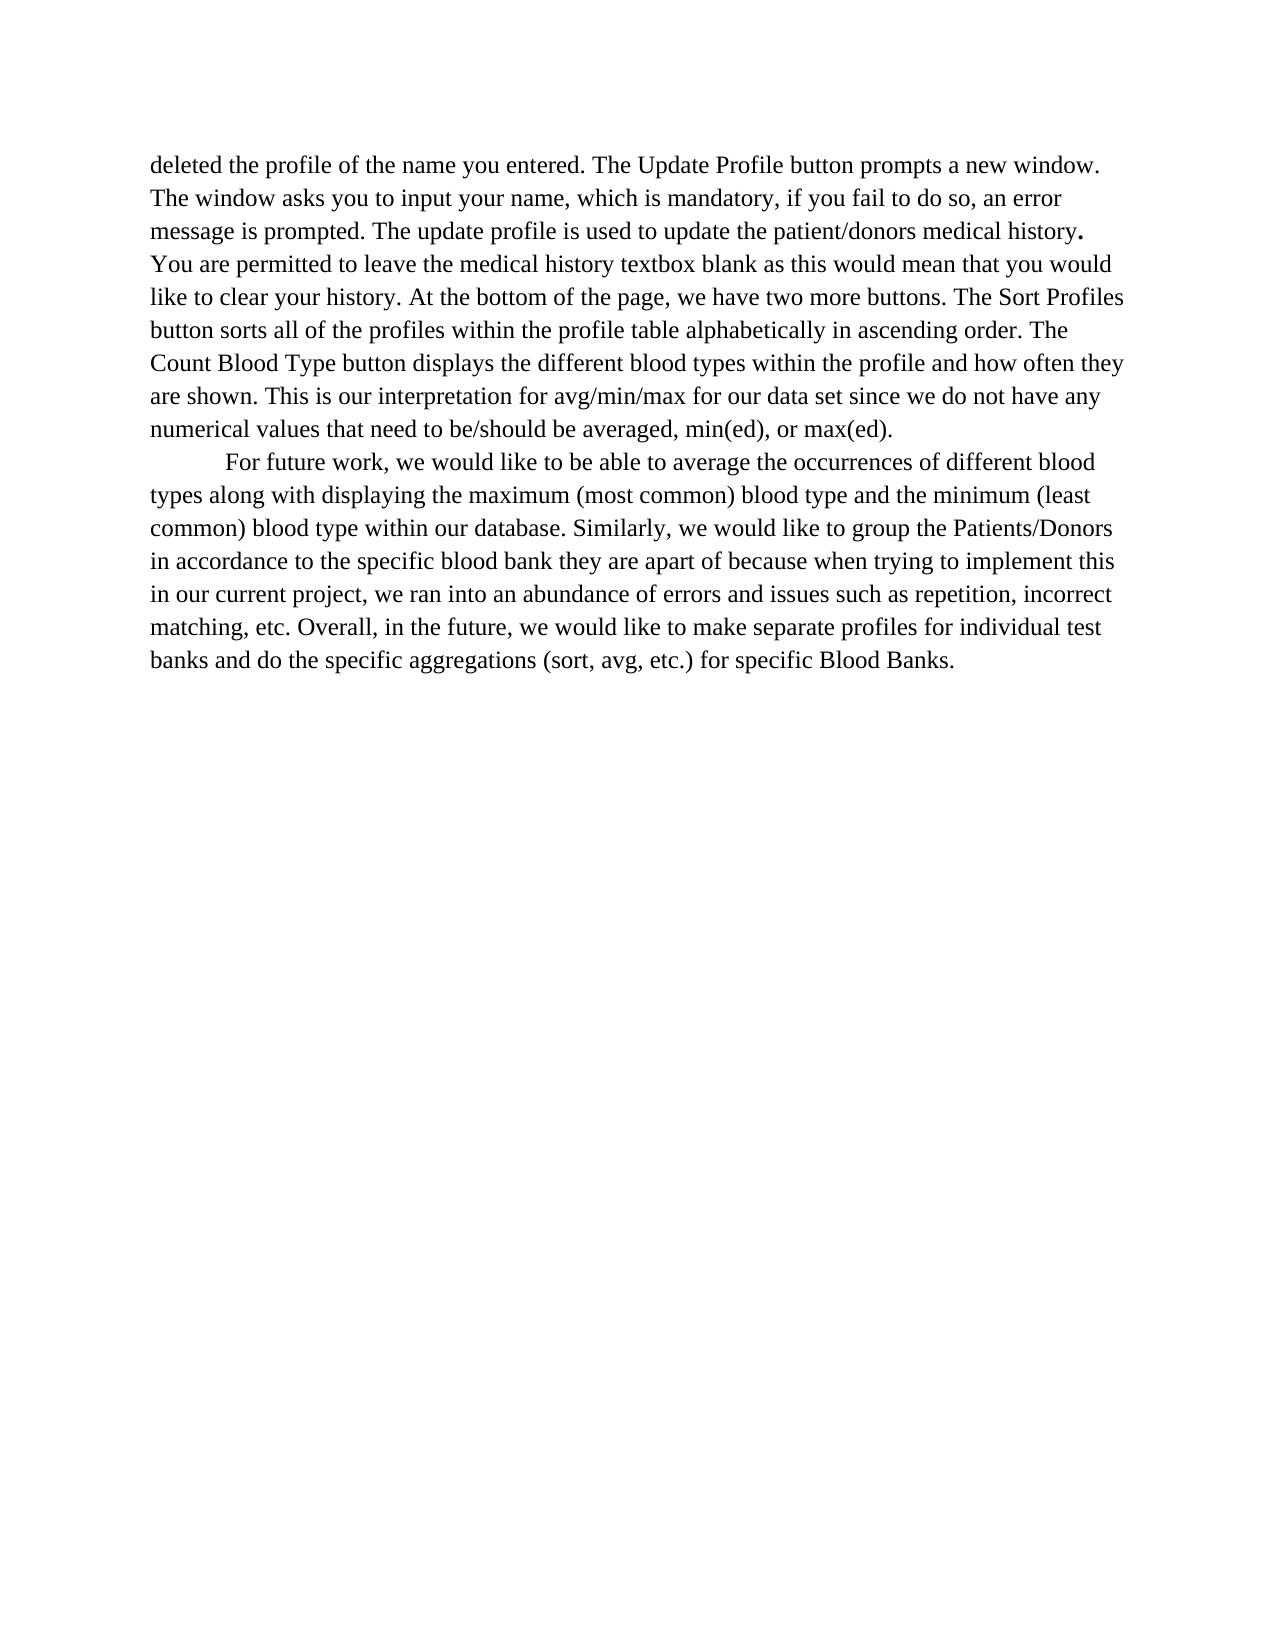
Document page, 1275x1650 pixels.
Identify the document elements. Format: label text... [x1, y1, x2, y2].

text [150, 150, 1125, 443]
text For future work, we would like to be able to average the occurrences of different blood types along with displaying the maximum (most common) blood type and the minimum (least common) blood type within our database. Similarly, we would like to group the Patients/Donors in accordance to the specific blood bank they are apart of because when trying to implement this in our current project, we ran into an abundance of errors and issues such as repetition, incorrect matching, etc. Overall, in the future, we would like to make separate profiles for individual test banks and do the specific aggregations (sort, avg, etc.) for specific Blood Banks. [150, 447, 1125, 674]
